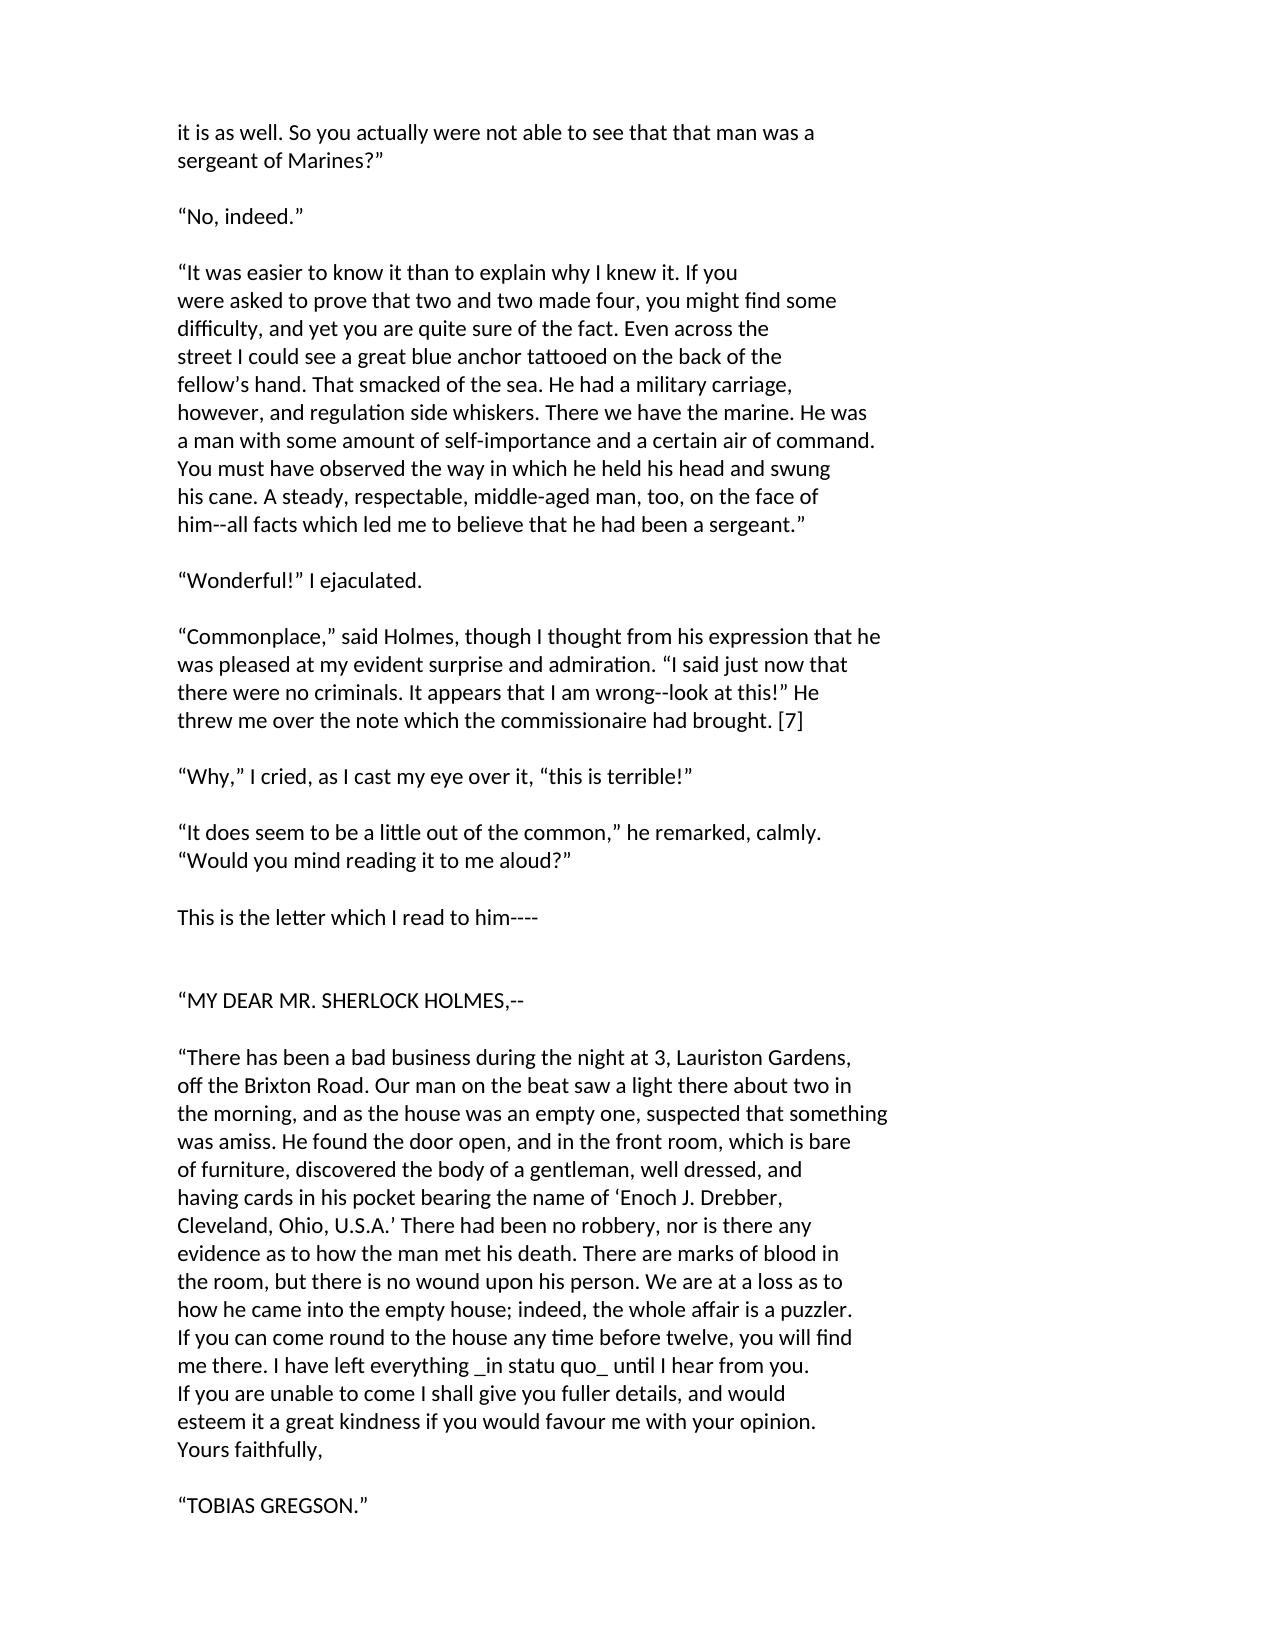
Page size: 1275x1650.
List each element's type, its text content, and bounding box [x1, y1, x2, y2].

text a man with some amount of self-importance and a certain air of command. [177, 426, 1186, 454]
text having cards in his pocket bearing the name of ‘Enoch J. Drebber, [177, 1183, 1186, 1211]
text was pleased at my evident surprise and admiration. “I said just now that [177, 650, 1186, 678]
text him--all facts which led me to believe that he had been a sergeant.” [177, 510, 1186, 538]
text was amiss. He found the door open, and in the front room, which is bare [177, 1127, 1186, 1155]
text Yours faithfully, [177, 1435, 1186, 1463]
text “It was easier to know it than to explain why I knew it. If you [177, 258, 1186, 286]
text “There has been a bad business during the night at 3, Lauriston Gardens, [177, 1043, 1186, 1071]
text “Wonderful!” I ejaculated. [177, 566, 1186, 594]
text sergeant of Marines?” [177, 146, 1186, 174]
text difficulty, and yet you are quite sure of the fact. Even across the [177, 314, 1186, 342]
text “No, indeed.” [177, 202, 1186, 230]
text street I could see a great blue anchor tattooed on the back of the [177, 342, 1186, 370]
text me there. I have left everything _in statu quo_ until I hear from you. [177, 1351, 1186, 1379]
text of furniture, discovered the body of a gentleman, well dressed, and [177, 1155, 1186, 1183]
text his cane. A steady, respectable, middle-aged man, too, on the face of [177, 482, 1186, 510]
text “TOBIAS GREGSON.” [177, 1491, 1186, 1519]
text the morning, and as the house was an empty one, suspected that something [177, 1099, 1186, 1127]
text “Why,” I cried, as I cast my eye over it, “this is terrible!” [177, 762, 1186, 791]
text the room, but there is no wound upon his person. We are at a loss as to [177, 1267, 1186, 1295]
text off the Brixton Road. Our man on the beat saw a light there about two in [177, 1071, 1186, 1099]
text fellow’s hand. That smacked of the sea. He had a military carriage, [177, 370, 1186, 398]
text how he came into the empty house; indeed, the whole affair is a puzzler. [177, 1295, 1186, 1323]
text “Commonplace,” said Holmes, though I thought from his expression that he [177, 622, 1186, 650]
text “Would you mind reading it to me aloud?” [177, 847, 1186, 874]
text If you can come round to the house any time before twelve, you will find [177, 1323, 1186, 1351]
text threw me over the note which the commissionaire had brought. [7] [177, 706, 1186, 734]
text evidence as to how the man met his death. There are marks of blood in [177, 1239, 1186, 1267]
text were asked to prove that two and two made four, you might find some [177, 286, 1186, 314]
text “It does seem to be a little out of the common,” he remarked, calmly. [177, 818, 1186, 847]
text esteem it a great kindness if you would favour me with your opinion. [177, 1407, 1186, 1435]
text Cleveland, Ohio, U.S.A.’ There had been no robbery, nor is there any [177, 1211, 1186, 1239]
text there were no criminals. It appears that I am wrong--look at this!” He [177, 678, 1186, 706]
text it is as well. So you actually were not able to see that that man was a [177, 118, 1186, 146]
text “MY DEAR MR. SHERLOCK HOLMES,-- [177, 987, 1186, 1015]
text however, and regulation side whiskers. There we have the marine. He was [177, 398, 1186, 426]
text If you are unable to come I shall give you fuller details, and would [177, 1379, 1186, 1407]
text This is the letter which I read to him---- [177, 903, 1186, 931]
text You must have observed the way in which he held his head and swung [177, 454, 1186, 482]
